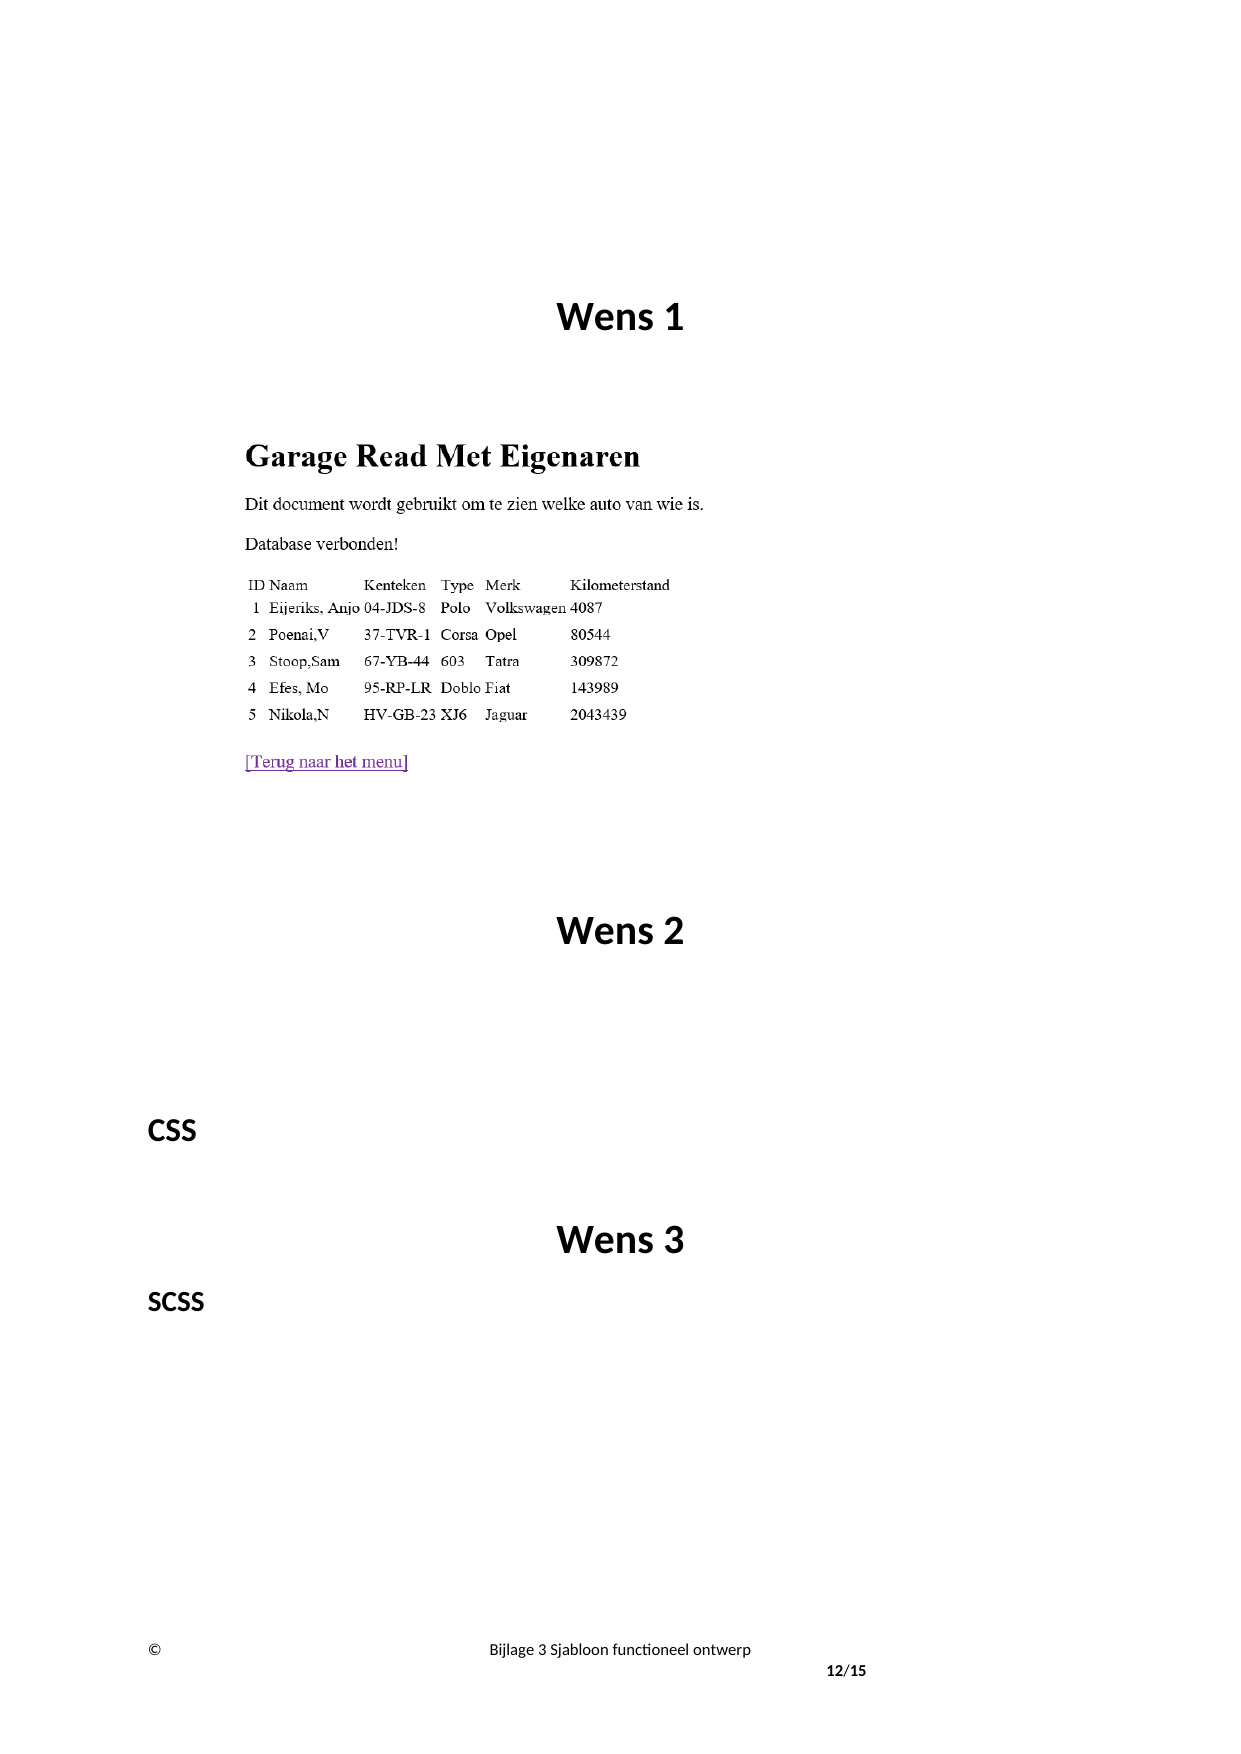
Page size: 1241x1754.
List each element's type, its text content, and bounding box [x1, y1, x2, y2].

text SCSS [148, 1283, 1093, 1319]
subtitle Wens 3 [148, 1213, 1093, 1263]
subtitle Wens 1 [148, 289, 1093, 340]
subtitle Wens 2 [148, 904, 1093, 954]
text CSS [148, 1109, 1093, 1149]
